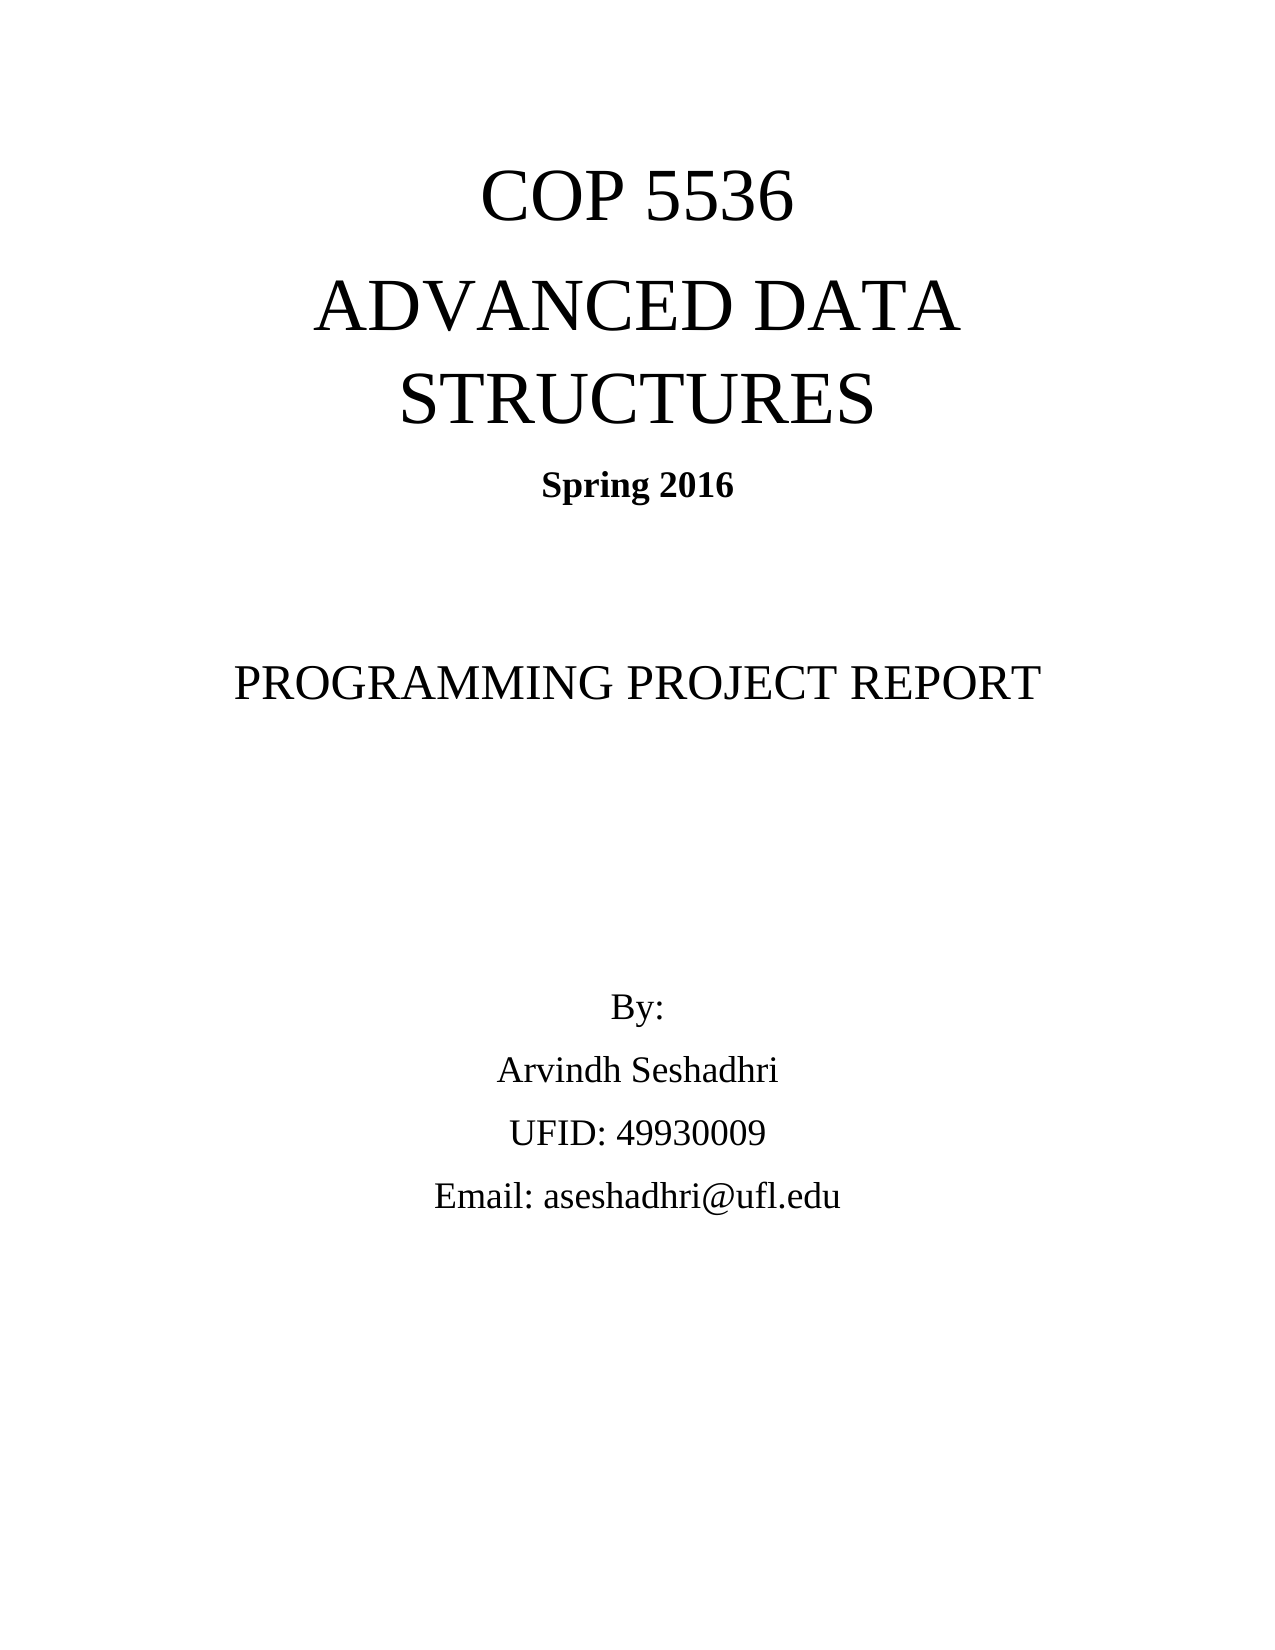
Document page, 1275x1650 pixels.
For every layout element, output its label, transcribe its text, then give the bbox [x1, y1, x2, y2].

text Arvindh Seshadhri [150, 1047, 1125, 1090]
text ADVANCED DATA STRUCTURES [150, 260, 1125, 439]
text COP 5536 [150, 150, 1125, 236]
text PROGRAMMING PROJECT REPORT [150, 652, 1125, 710]
text UFID: 49930009 [150, 1111, 1125, 1154]
text Email: aseshadhri@ufl.edu [150, 1174, 1125, 1217]
text Spring 2016 [150, 463, 1125, 506]
text By: [150, 984, 1125, 1027]
